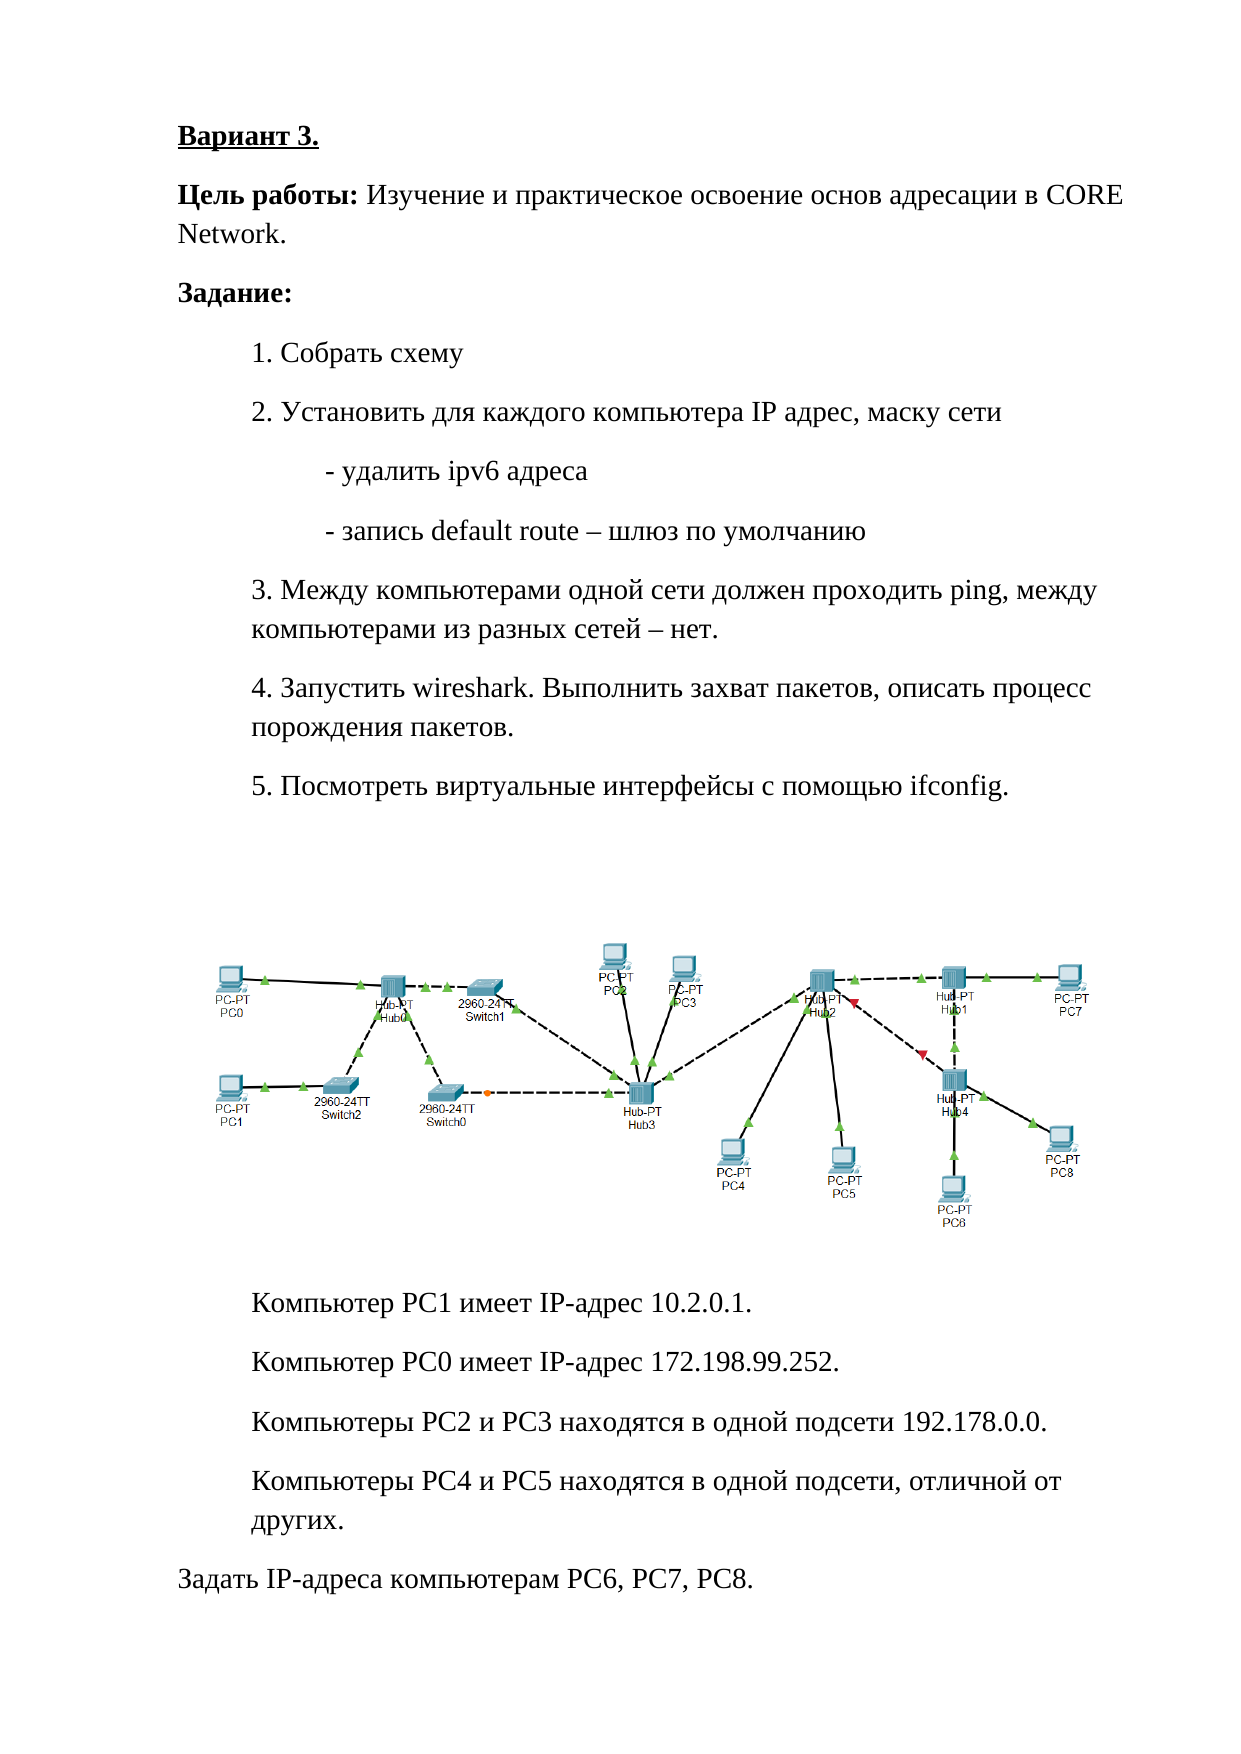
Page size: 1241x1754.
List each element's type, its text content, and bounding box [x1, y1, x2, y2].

picture [177, 886, 1152, 1261]
text 1. Собрать схему [177, 335, 1152, 368]
text Компьютеры PC4 и PC5 находятся в одной подсети, отличной от других. [251, 1463, 1152, 1535]
text Задать IP-адреса компьютерам PC6, PC7, PC8. [177, 1561, 1152, 1595]
text Цель работы: Изучение и практическое освоение основ адресации в CORE Network. [177, 177, 1152, 249]
text Компьютеры PC2 и PC3 находятся в одной подсети 192.178.0.0. [177, 1404, 1152, 1437]
text Задание: [177, 275, 1152, 309]
text 3. Между компьютерами одной сети должен проходить ping, между компьютерами из разных сетей – нет. [251, 572, 1152, 644]
text Компьютер PC1 имеет IP-адрес 10.2.0.1. [177, 1285, 1152, 1319]
text 2. Установить для каждого компьютера IP адрес, маску сети [177, 394, 1152, 428]
text 5. Посмотреть виртуальные интерфейсы с помощью ifconfig. [177, 768, 1152, 802]
text Вариант 3. [177, 118, 1152, 152]
text - удалить ipv6 адреса [177, 453, 1152, 487]
text Компьютер PC0 имеет IP-адрес 172.198.99.252. [177, 1344, 1152, 1378]
text - запись default route – шлюз по умолчанию [177, 513, 1152, 546]
text 4. Запустить wireshark. Выполнить захват пакетов, описать процесс порождения пакетов. [251, 670, 1152, 742]
